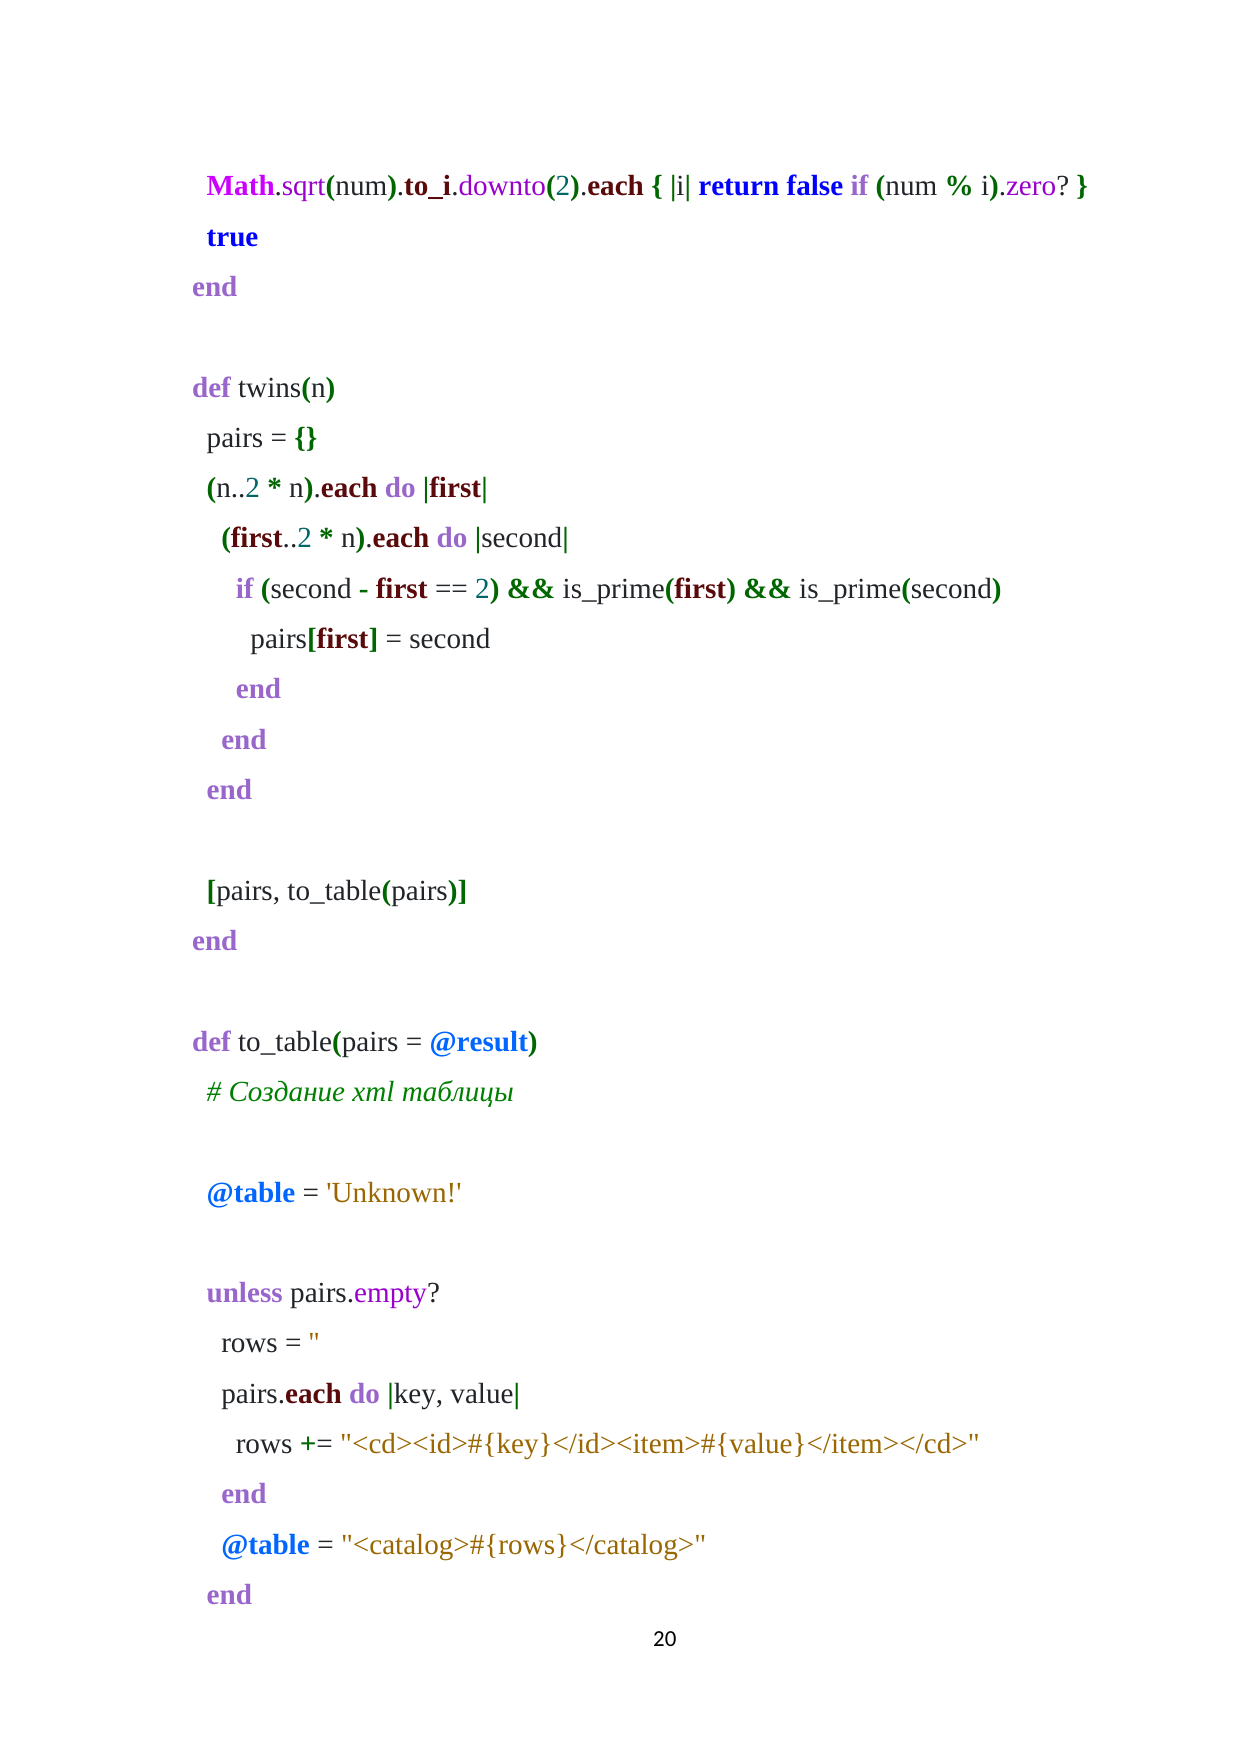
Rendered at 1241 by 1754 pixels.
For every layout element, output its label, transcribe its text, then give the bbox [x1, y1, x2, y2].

text true [177, 219, 1152, 252]
text end [177, 1577, 1152, 1611]
text end [177, 269, 1152, 303]
text # Создание xml таблицы [177, 1074, 1152, 1108]
text end [177, 1477, 1152, 1510]
text pairs.each do |key, value| [177, 1376, 1152, 1409]
text Math.sqrt(num).to_i.downto(2).each { |i| return false if (num % i).zero? } [177, 168, 1152, 202]
text if (second - first == 2) && is_prime(first) && is_prime(second) [177, 571, 1152, 604]
text rows += "<cd><id>#{key}</id><item>#{value}</item></cd>" [177, 1426, 1152, 1460]
text def twins(n) [177, 370, 1152, 403]
text @table = "<catalog>#{rows}</catalog>" [177, 1527, 1152, 1560]
text (n..2 * n).each do |first| [177, 470, 1152, 504]
text end [177, 722, 1152, 755]
text rows = '' [177, 1326, 1152, 1359]
text end [177, 772, 1152, 806]
text pairs = {} [177, 420, 1152, 453]
text pairs[first] = second [177, 621, 1152, 655]
text unless pairs.empty? [177, 1275, 1152, 1309]
text def to_table(pairs = @result) [177, 1024, 1152, 1057]
text @table = 'Unknown!' [177, 1175, 1152, 1208]
text end [177, 923, 1152, 957]
text end [177, 672, 1152, 705]
text (first..2 * n).each do |second| [177, 521, 1152, 554]
text [pairs, to_table(pairs)] [177, 873, 1152, 906]
